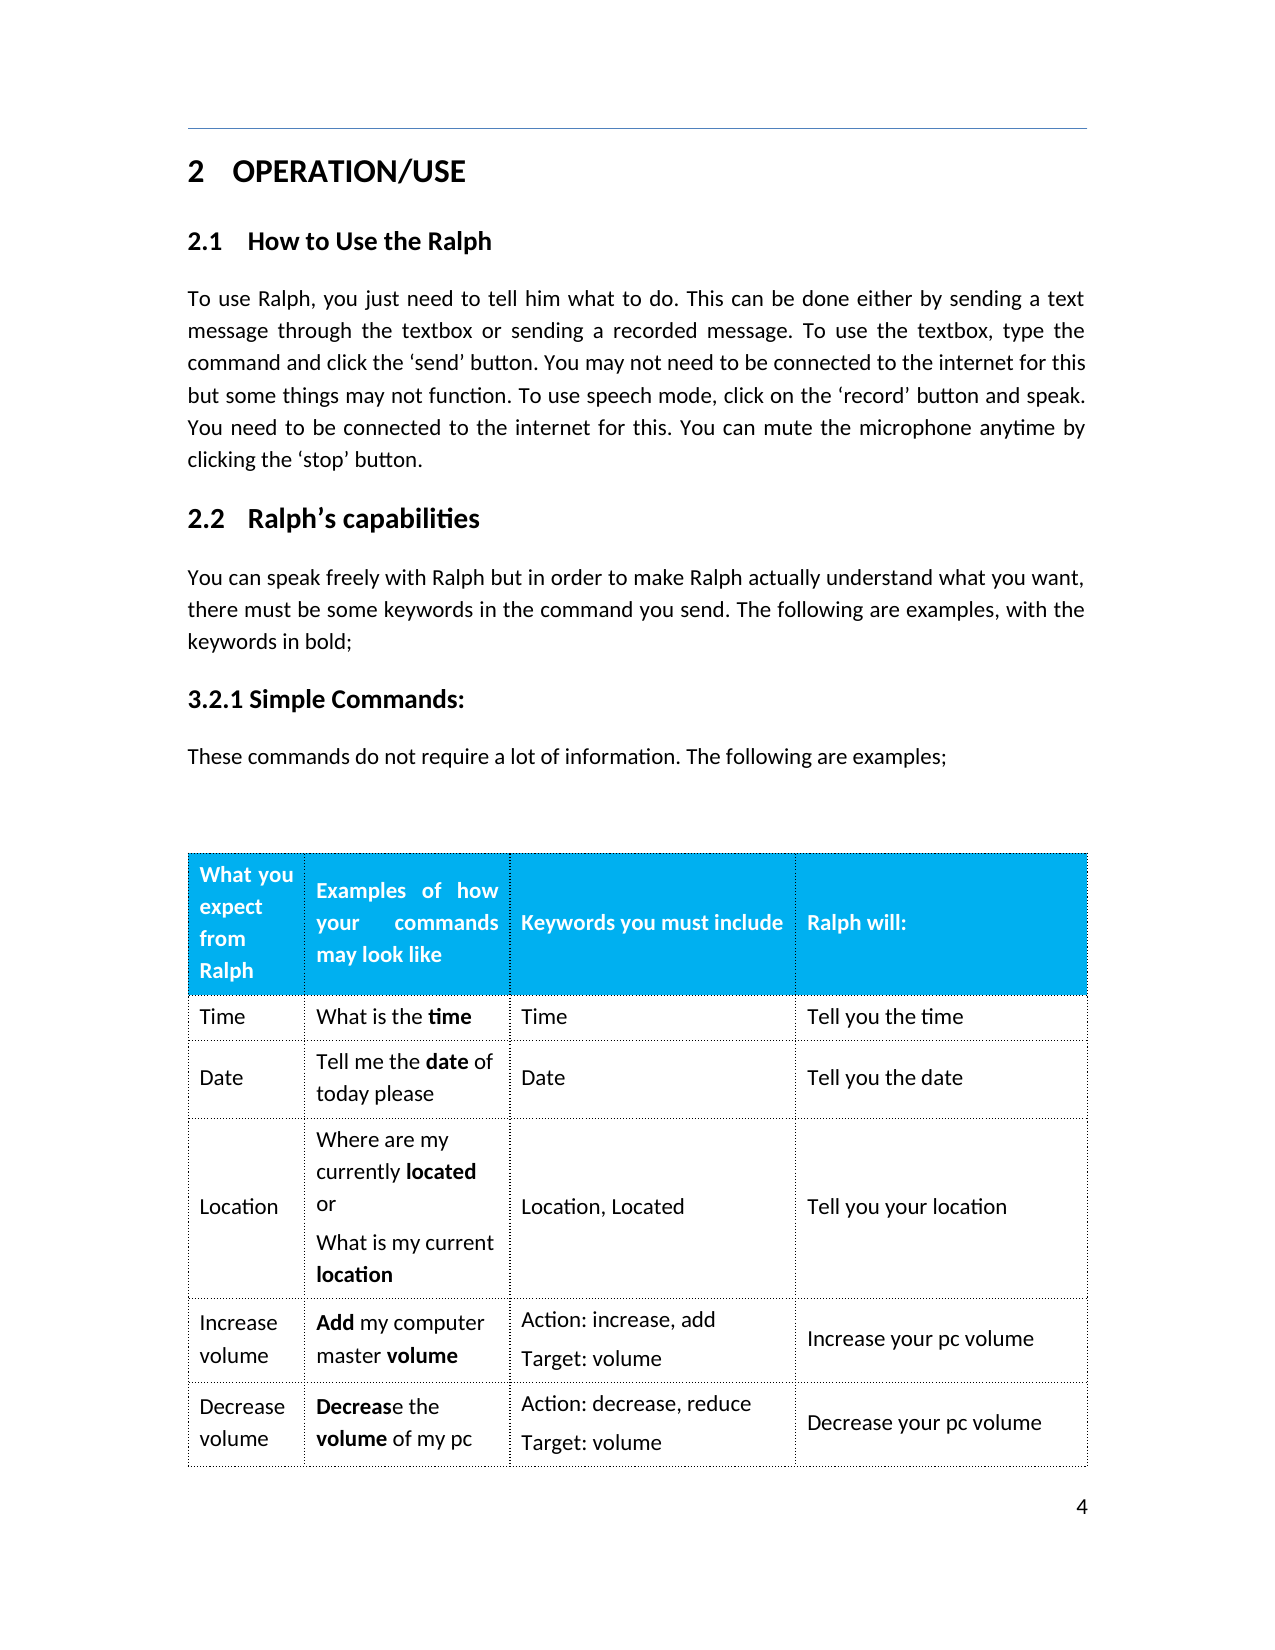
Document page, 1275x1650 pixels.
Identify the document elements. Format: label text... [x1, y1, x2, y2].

table_cell Time [510, 995, 796, 1040]
table_cell Location [188, 1118, 305, 1298]
table_cell Decrease your pc volume [796, 1382, 1087, 1466]
table_cell Action: decrease, reduce Target: volume [510, 1382, 796, 1466]
table_cell Date [188, 1040, 305, 1118]
table_cell Date [510, 1040, 796, 1118]
table_cell Decrease volume [188, 1382, 305, 1466]
subtitle 3.2.1 Simple Commands: [187, 682, 1087, 715]
table_cell Time [188, 995, 305, 1040]
text To use Ralph, you just need to tell him what to do. This can be done either by sending a text message through the textbox or sending a recorded message. To use the textbox, type the command and click the ‘send’ button. You may not need to be connected to the internet for this but some things may not function. To use speech mode, click on the ‘record’ button and speak. You need to be connected to the internet for this. You can mute the microphone anytime by clicking the ‘stop’ button. [187, 284, 1087, 473]
table_header Keywords you must include [510, 853, 796, 995]
table_cell Increase volume [188, 1298, 305, 1382]
text You can speak freely with Ralph but in order to make Ralph actually understand what you want, there must be some keywords in the command you send. The following are examples, with the keywords in bold; [187, 563, 1087, 655]
table_cell Action: increase, add Target: volume [510, 1298, 796, 1382]
subtitle Ralph’s capabilities [187, 500, 1087, 536]
table_header Examples of how your commands may look like [305, 853, 510, 995]
table_cell Tell you the date [796, 1040, 1087, 1118]
table_cell Tell me the date of today please [305, 1040, 510, 1118]
subtitle How to Use the Ralph [187, 224, 1087, 257]
table_cell Location, Located [510, 1118, 796, 1298]
table_header What you expect from Ralph [188, 853, 305, 995]
table_cell Tell you your location [796, 1118, 1087, 1298]
subtitle OPERATION/USE [187, 150, 1087, 191]
table_cell Increase your pc volume [796, 1298, 1087, 1382]
table_cell Add my computer master volume [305, 1298, 510, 1382]
table_cell Tell you the time [796, 995, 1087, 1040]
text These commands do not require a lot of information. The following are examples; [187, 742, 1087, 771]
table_cell What is the time [305, 995, 510, 1040]
table_header Ralph will: [796, 853, 1087, 995]
table_cell Where are my currently located or What is my current location [305, 1118, 510, 1298]
table_cell Decrease the volume of my pc [305, 1382, 510, 1466]
